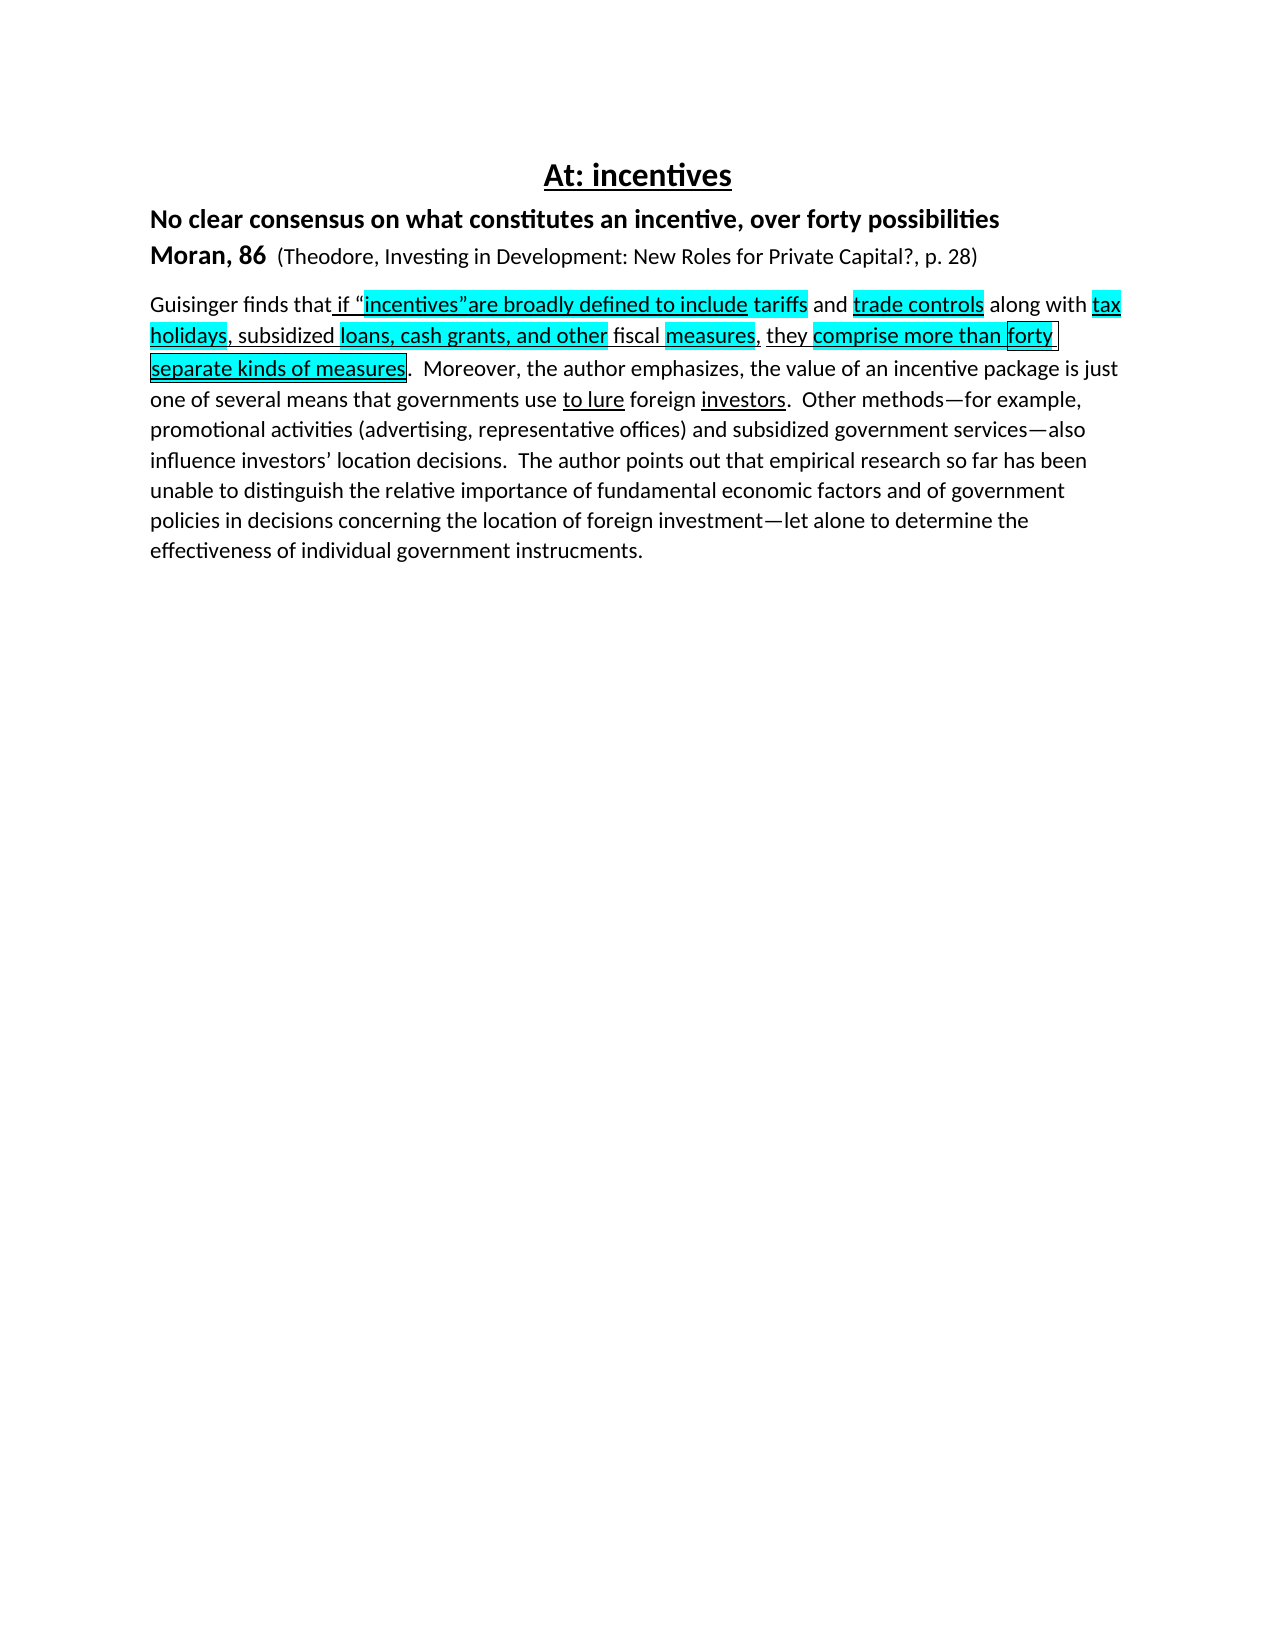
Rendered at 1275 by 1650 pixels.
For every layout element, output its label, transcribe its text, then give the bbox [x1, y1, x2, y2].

text Guisinger finds that if “incentives”are broadly defined to include tariffs and trade controls along with tax holidays, subsidized loans, cash grants, and other fiscal measures, they comprise more than forty separate kinds of measures. Moreover, the author emphasizes, the value of an incentive package is just one of several means that governments use to lure foreign investors. Other methods—for example, promotional activities (advertising, representative offices) and subsidized government services—also influence investors’ location decisions. The author points out that empirical research so far has been unable to distinguish the relative importance of fundamental economic factors and of government policies in decisions concerning the location of foreign investment—let alone to determine the effectiveness of individual government instrucments. [150, 290, 1125, 564]
text No clear consensus on what constitutes an incentive, over forty possibilities [150, 202, 1125, 235]
subtitle At: incentives [150, 154, 1125, 195]
text Moran, 86 (Theodore, Investing in Development: New Roles for Private Capital?, p. 28) [150, 238, 1125, 271]
